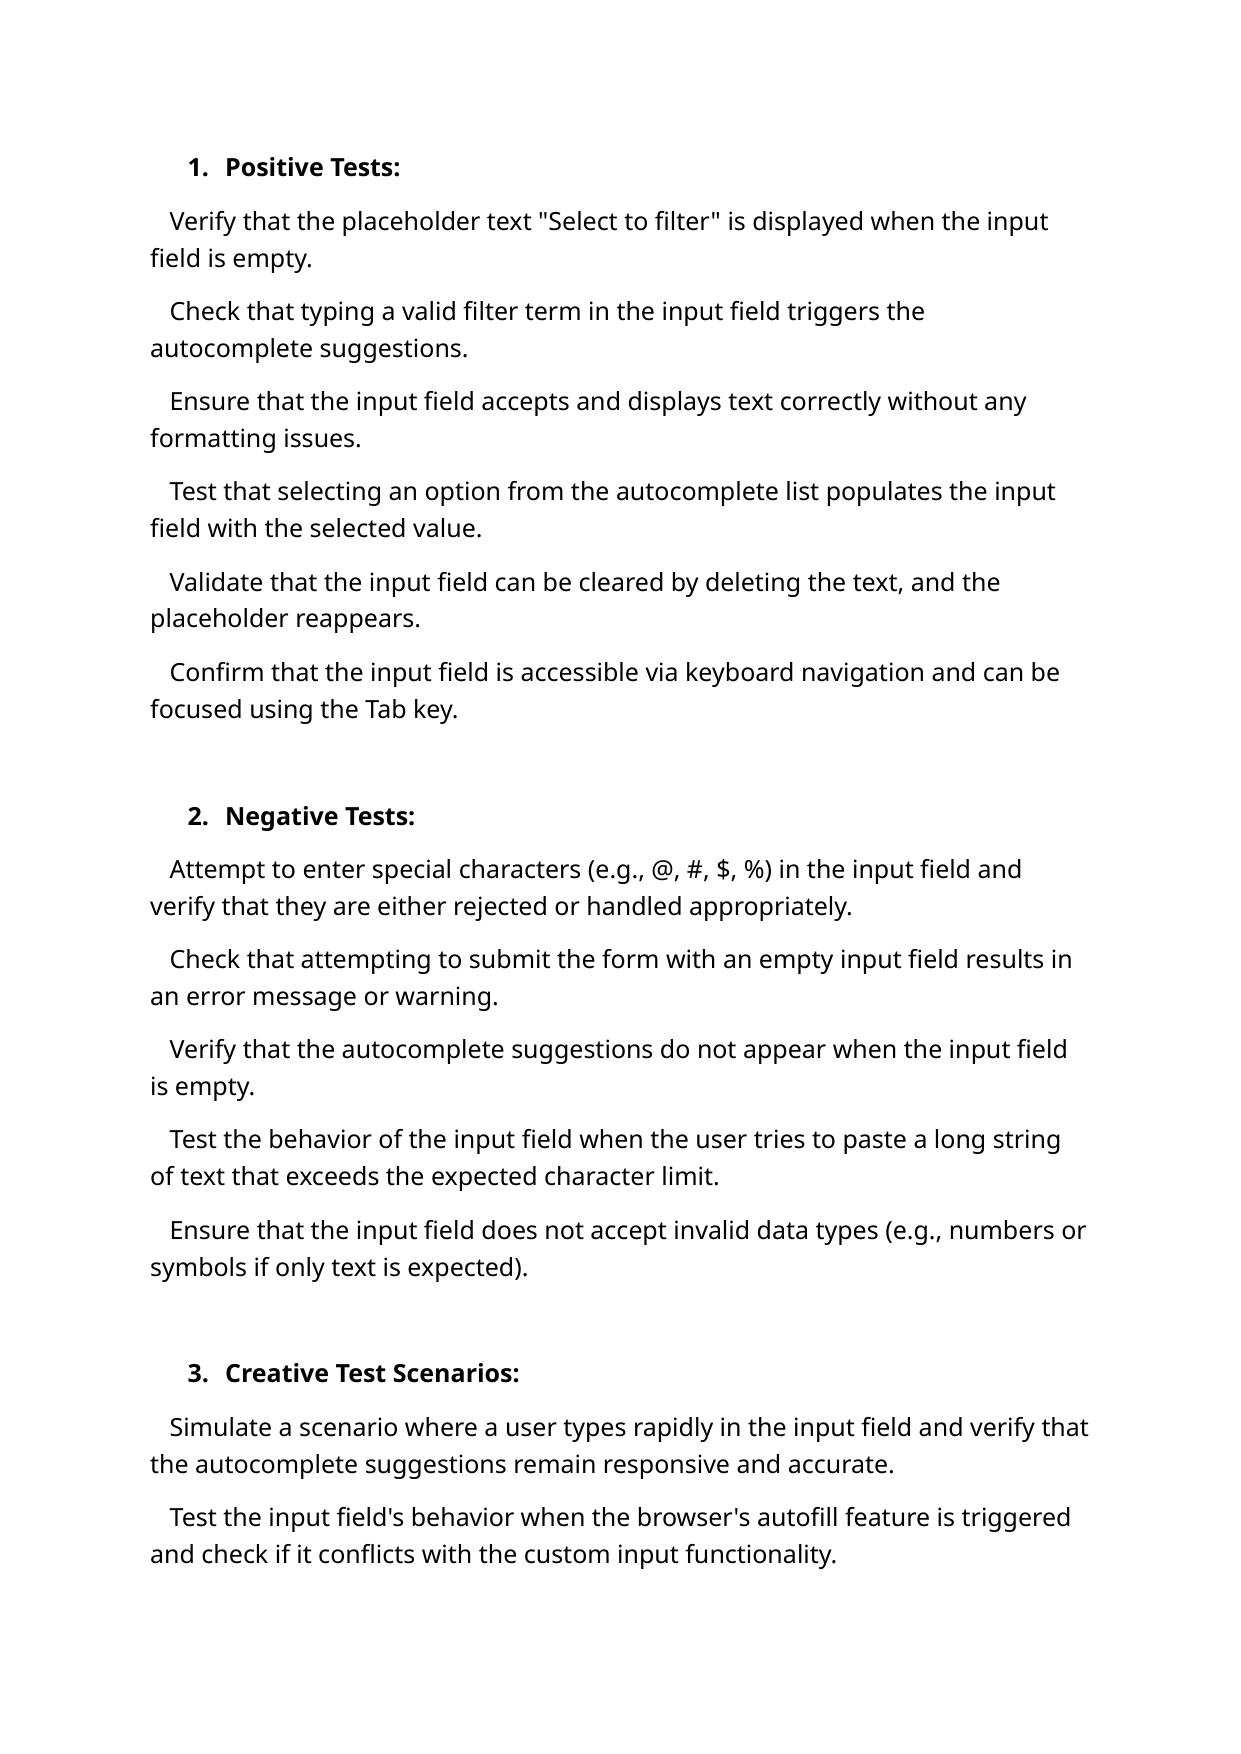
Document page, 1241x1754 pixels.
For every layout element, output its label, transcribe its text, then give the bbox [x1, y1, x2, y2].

text Confirm that the input field is accessible via keyboard navigation and can be focused using the Tab key. [150, 654, 1090, 725]
text Ensure that the input field does not accept invalid data types (e.g., numbers or symbols if only text is expected). [150, 1212, 1090, 1283]
list Creative Test Scenarios: [187, 1356, 1090, 1390]
text Simulate a scenario where a user types rapidly in the input field and verify that the autocomplete suggestions remain responsive and accurate. [150, 1409, 1090, 1480]
list Positive Tests: [187, 150, 1090, 184]
text Ensure that the input field accepts and displays text correctly without any formatting issues. [150, 384, 1090, 455]
text Verify that the placeholder text "Select to filter" is displayed when the input field is empty. [150, 203, 1090, 274]
text Test that selecting an option from the autocomplete list populates the input field with the selected value. [150, 474, 1090, 545]
text Test the input field's behavior when the browser's autofill feature is triggered and check if it conflicts with the custom input functionality. [150, 1500, 1090, 1571]
text Check that typing a valid filter term in the input field triggers the autocomplete suggestions. [150, 294, 1090, 364]
text Check that attempting to submit the form with an empty input field results in an error message or warning. [150, 942, 1090, 1013]
list Negative Tests: [187, 798, 1090, 832]
text Verify that the autocomplete suggestions do not appear when the input field is empty. [150, 1032, 1090, 1103]
text Attempt to enter special characters (e.g., @, #, $, %) in the input field and verify that they are either rejected or handled appropriately. [150, 852, 1090, 922]
text Test the behavior of the input field when the user tries to paste a long string of text that exceeds the expected character limit. [150, 1122, 1090, 1193]
text Validate that the input field can be cleared by deleting the text, and the placeholder reappears. [150, 564, 1090, 635]
